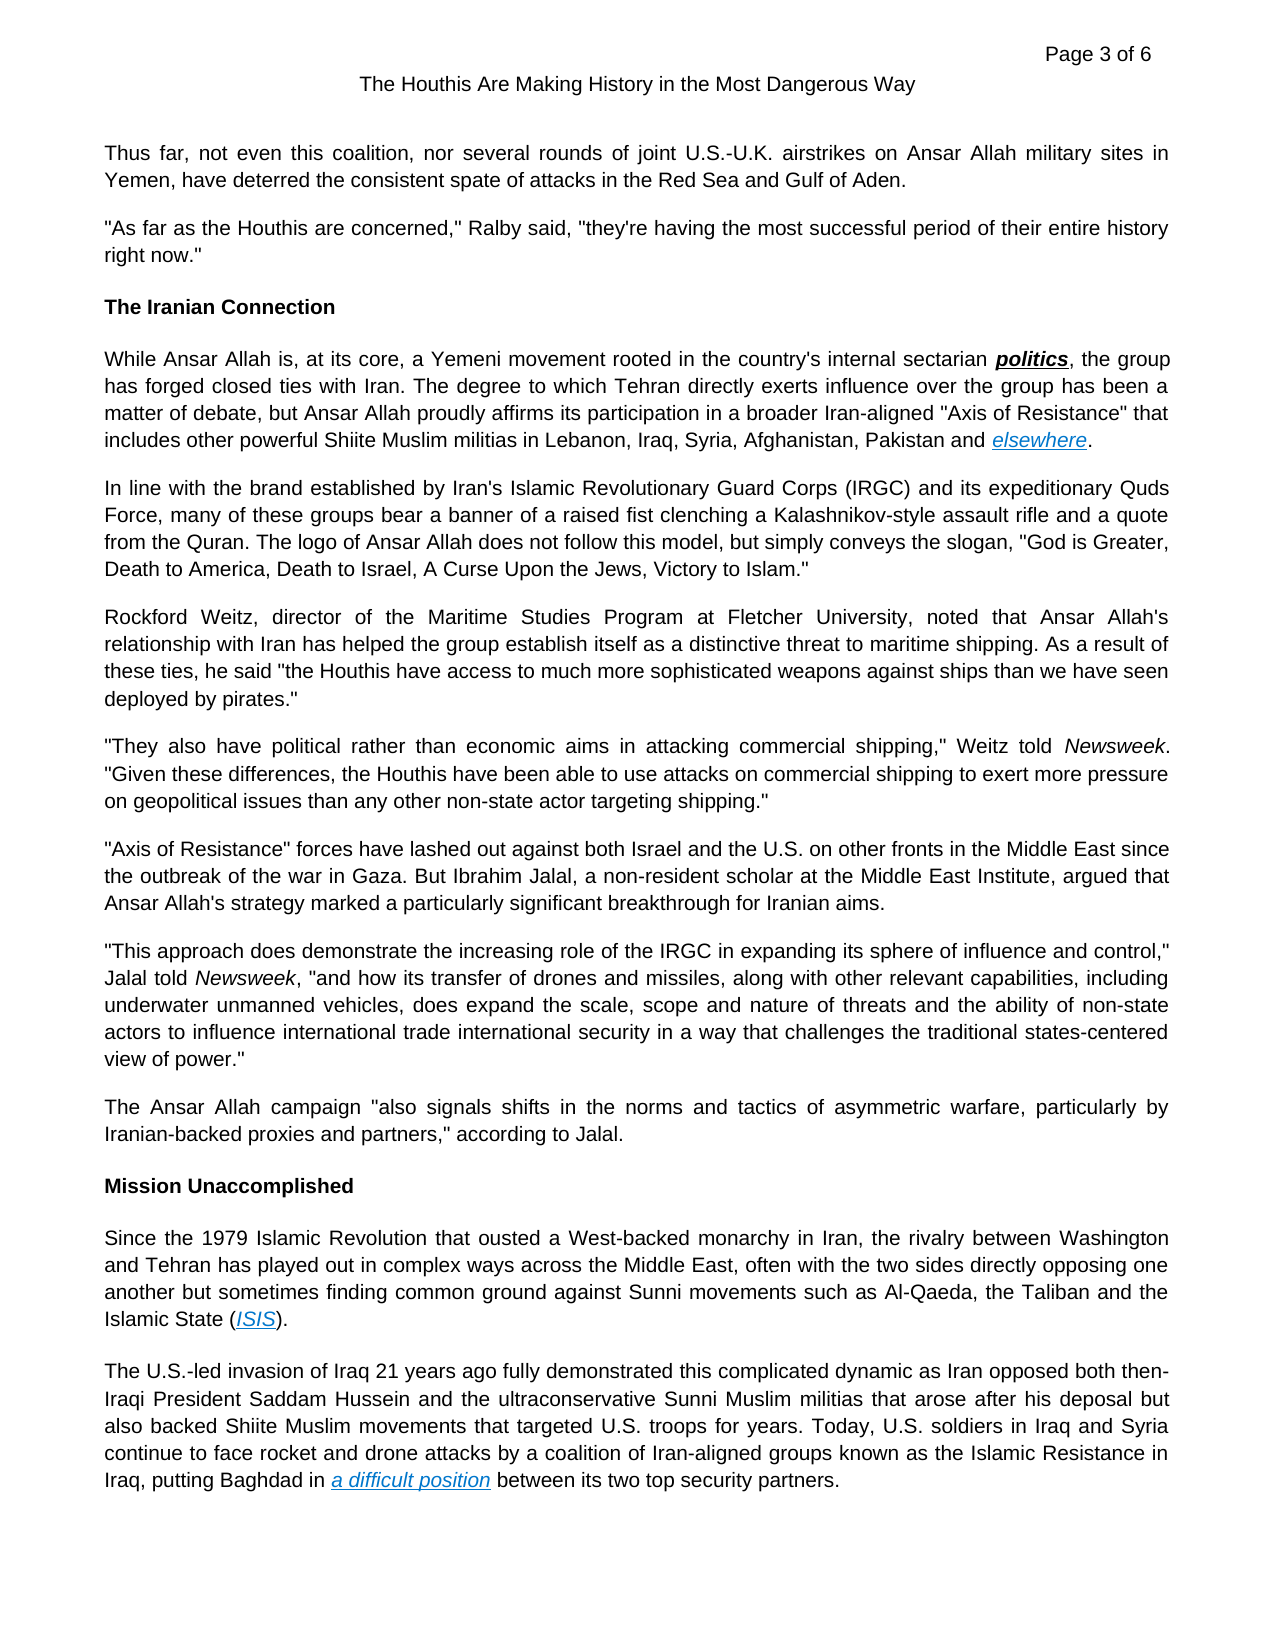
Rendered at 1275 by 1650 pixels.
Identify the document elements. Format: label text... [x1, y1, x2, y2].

text The Iranian Connection [104, 292, 1171, 319]
text Thus far, not even this coalition, nor several rounds of joint U.S.-U.K. airstrikes on Ansar Allah military sites in Yemen, have deterred the consistent spate of attacks in the Red Sea and Gulf of Aden. [104, 137, 1171, 192]
text Mission Unaccomplished [104, 1171, 1171, 1198]
text In line with the brand established by Iran's Islamic Revolutionary Guard Corps (IRGC) and its expeditionary Quds Force, many of these groups bear a banner of a raised fist clenching a Kalashnikov-style assault rifle and a quote from the Quran. The logo of Ansar Allah does not follow this model, but simply conveys the slogan, "God is Greater, Death to America, Death to Israel, A Curse Upon the Jews, Victory to Islam." [104, 473, 1171, 581]
text "This approach does demonstrate the increasing role of the IRGC in expanding its sphere of influence and control," Jalal told Newsweek, "and how its transfer of drones and missiles, along with other relevant capabilities, including underwater unmanned vehicles, does expand the scale, scope and nature of threats and the ability of non-state actors to influence international trade international security in a way that challenges the traditional states-centered view of power." [104, 935, 1171, 1071]
text "Axis of Resistance" forces have lashed out against both Israel and the U.S. on other fronts in the Middle East since the outbreak of the war in Gaza. But Ibrahim Jalal, a non-resident scholar at the Middle East Institute, argued that Ansar Allah's strategy marked a particularly significant breakthrough for Iranian aims. [104, 833, 1171, 914]
text "They also have political rather than economic aims in attacking commercial shipping," Weitz told Newsweek. "Given these differences, the Houthis have been able to use attacks on commercial shipping to exert more pressure on geopolitical issues than any other non-state actor targeting shipping." [104, 731, 1171, 812]
text The U.S.-led invasion of Iraq 21 years ago fully demonstrated this complicated dynamic as Iran opposed both then-Iraqi President Saddam Hussein and the ultraconservative Sunni Muslim militias that arose after his deposal but also backed Shiite Muslim movements that targeted U.S. troops for years. Today, U.S. soldiers in Iraq and Syria continue to face rocket and drone attacks by a coalition of Iran-aligned groups known as the Islamic Resistance in Iraq, putting Baghdad in a difficult position between its two top security partners. [104, 1356, 1171, 1492]
text The Ansar Allah campaign "also signals shifts in the norms and tactics of asymmetric warfare, particularly by Iranian-backed proxies and partners," according to Jalal. [104, 1092, 1171, 1146]
text Since the 1979 Islamic Revolution that ousted a West-backed monarchy in Iran, the rivalry between Washington and Tehran has played out in complex ways across the Middle East, often with the two sides directly opposing one another but sometimes finding common ground against Sunni movements such as Al-Qaeda, the Taliban and the Islamic State (ISIS). [104, 1223, 1171, 1331]
text Rockford Weitz, director of the Maritime Studies Program at Fletcher University, noted that Ansar Allah's relationship with Iran has helped the group establish itself as a distinctive threat to maritime shipping. As a result of these ties, he said "the Houthis have access to much more sophisticated weapons against ships than we have seen deployed by pirates." [104, 602, 1171, 710]
text "As far as the Houthis are concerned," Ralby said, "they're having the most successful period of their entire history right now." [104, 212, 1171, 267]
text While Ansar Allah is, at its core, a Yemeni movement rooted in the country's internal sectarian politics, the group has forged closed ties with Iran. The degree to which Tehran directly exerts influence over the group has been a matter of debate, but Ansar Allah proudly affirms its participation in a broader Iran-aligned "Axis of Resistance" that includes other powerful Shiite Muslim militias in Lebanon, Iraq, Syria, Afghanistan, Pakistan and elsewhere. [104, 344, 1171, 452]
